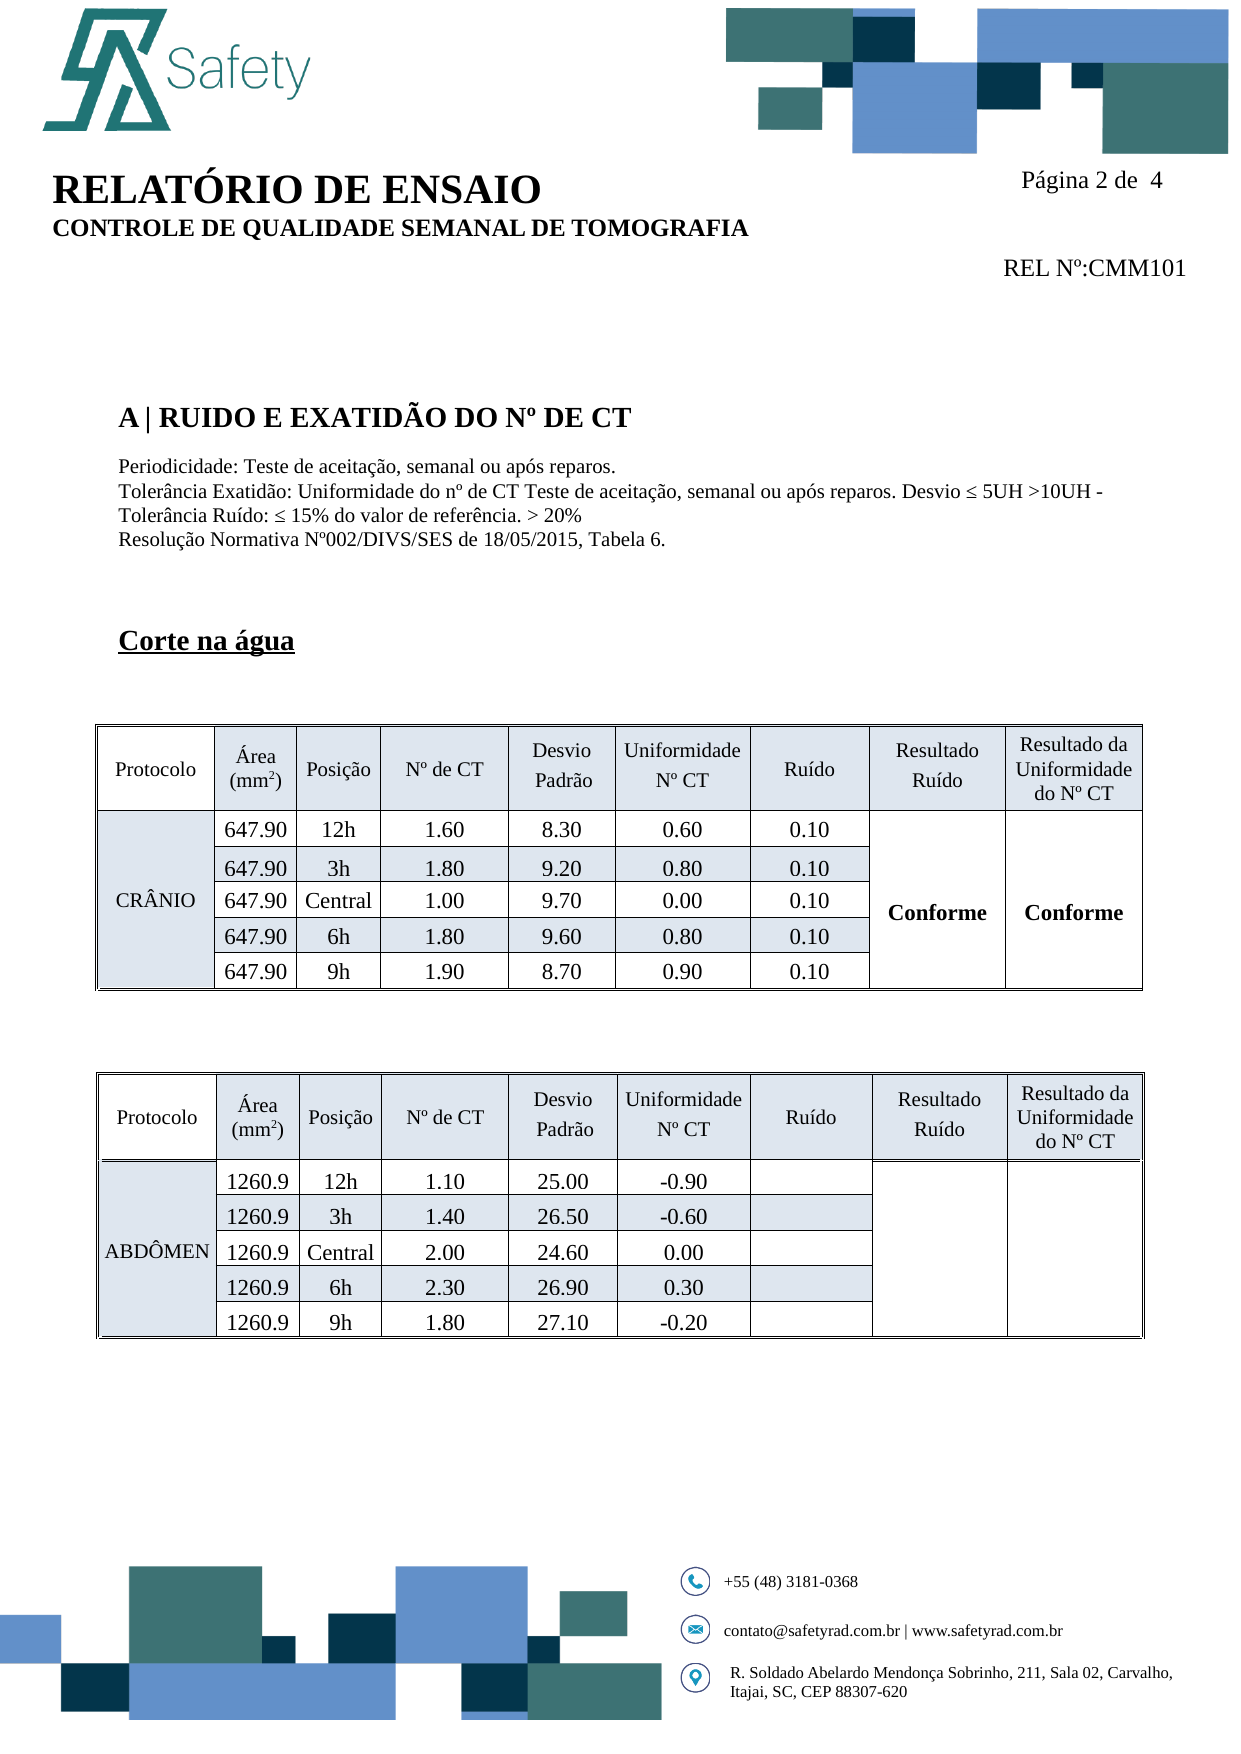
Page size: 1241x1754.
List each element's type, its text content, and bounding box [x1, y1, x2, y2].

table_cell -0.90 [618, 1160, 750, 1194]
table_cell 27.10 [509, 1302, 617, 1336]
table_cell -0.60 [618, 1195, 750, 1230]
table_cell 3h [297, 847, 380, 881]
text Tolerância Exatidão: Uniformidade do nº de CT Teste de aceitação, semanal ou após reparos. Desvio ≤ 5UH >10UH - [118, 478, 1228, 503]
picture [725, 8, 1229, 154]
table_cell 647.90 [215, 847, 296, 881]
table_header Protocolo [98, 727, 214, 810]
table_header Desvio Padrão [509, 727, 615, 810]
table_cell 0.90 [616, 953, 750, 987]
table_cell [1008, 1159, 1143, 1336]
table_header Resultado da Uniformidade do Nº CT [1008, 1075, 1142, 1159]
table_cell 8.70 [509, 953, 615, 987]
table_cell Central [300, 1231, 381, 1265]
table_cell 1.80 [382, 1302, 508, 1336]
text Periodicidade: Teste de aceitação, semanal ou após reparos. [118, 454, 1122, 478]
table_cell 1.10 [382, 1160, 508, 1194]
table_cell 25.00 [509, 1160, 617, 1194]
table_cell 9h [297, 953, 380, 987]
text A | RUIDO E EXATIDÃO DO Nº DE CT [118, 400, 1122, 434]
table_cell 9h [300, 1302, 381, 1336]
table_cell Conforme [870, 811, 1005, 987]
table_cell [751, 1266, 872, 1301]
picture [42, 8, 311, 131]
table_header Nº de CT [382, 1075, 508, 1159]
picture [680, 1566, 710, 1596]
table_cell 6h [297, 918, 380, 952]
table_cell 0.10 [751, 918, 869, 952]
table_header Desvio Padrão [509, 1075, 617, 1159]
table_cell [751, 1160, 872, 1194]
table_header Área (mm2) [215, 727, 296, 810]
table_cell 26.90 [509, 1266, 617, 1301]
table_cell 1.60 [381, 811, 508, 846]
table_header Posição [300, 1075, 381, 1159]
table_cell 6h [300, 1266, 381, 1301]
table_cell 1.90 [381, 953, 508, 987]
table_cell 1.80 [381, 918, 508, 952]
table_cell Conforme [1006, 811, 1142, 987]
table_cell 12h [297, 811, 380, 846]
table_cell 1260.90 [217, 1231, 299, 1265]
table_cell 2.30 [382, 1266, 508, 1301]
table_cell 1260.90 [217, 1302, 299, 1336]
table_cell 0.10 [751, 811, 869, 846]
picture [680, 1614, 710, 1644]
table_cell 9.20 [509, 847, 615, 881]
table_cell 12h [300, 1160, 381, 1194]
table_cell 9.70 [509, 882, 615, 917]
table_header Posição [297, 727, 380, 810]
table_cell 647.90 [215, 882, 296, 917]
table_cell 1260.90 [217, 1266, 299, 1301]
table_header Resultado da Uniformidade do Nº CT [1006, 727, 1142, 810]
table_header Uniformidade Nº CT [618, 1075, 750, 1159]
table_header Resultado Ruído [870, 727, 1005, 810]
table_cell [751, 1195, 872, 1230]
table_cell [751, 1302, 872, 1336]
table_header Resultado Ruído [873, 1075, 1007, 1159]
table_header Ruído [751, 1075, 872, 1159]
table_cell 24.60 [509, 1231, 617, 1265]
picture [0, 1566, 662, 1720]
table_cell 0.80 [616, 847, 750, 881]
table_header Protocolo [99, 1075, 216, 1159]
table_cell 0.10 [751, 847, 869, 881]
table_cell 9.60 [509, 918, 615, 952]
table_cell 2.00 [382, 1231, 508, 1265]
table_cell 1260.90 [217, 1195, 299, 1230]
table_cell 1.00 [381, 882, 508, 917]
table_cell 0.00 [618, 1231, 750, 1265]
table_header Uniformidade Nº CT [616, 727, 750, 810]
table_cell 0.30 [618, 1266, 750, 1301]
text Resolução Normativa Nº002/DIVS/SES de 18/05/2015, Tabela 6. [118, 527, 1122, 551]
table_cell 3h [300, 1195, 381, 1230]
table_cell 1.80 [381, 847, 508, 881]
table_cell Central [297, 882, 380, 917]
table_cell 647.90 [215, 918, 296, 952]
text Corte na água [118, 623, 1228, 656]
table_header Ruído [751, 727, 869, 810]
table_cell 647.90 [215, 811, 296, 846]
table_cell CRÂNIO [98, 811, 214, 987]
table_cell ABDÔMEN [98, 1159, 216, 1336]
table_cell 0.80 [616, 918, 750, 952]
table_cell 1260.90 [217, 1160, 299, 1194]
table_cell 647.90 [215, 953, 296, 987]
table_cell 0.10 [751, 953, 869, 987]
table_header Área (mm2) [217, 1075, 299, 1159]
text Tolerância Ruído: ≤ 15% do valor de referência. > 20% [118, 503, 1228, 527]
table_cell 26.50 [509, 1195, 617, 1230]
table_header Nº de CT [381, 727, 508, 810]
table_cell -0.20 [618, 1302, 750, 1336]
table_cell 0.00 [616, 882, 750, 917]
picture [680, 1663, 710, 1693]
table_cell [751, 1231, 872, 1265]
table_cell 0.60 [616, 811, 750, 846]
table_cell 8.30 [509, 811, 615, 846]
table_cell 1.40 [382, 1195, 508, 1230]
table_cell [873, 1162, 1007, 1336]
table_cell 0.10 [751, 882, 869, 917]
